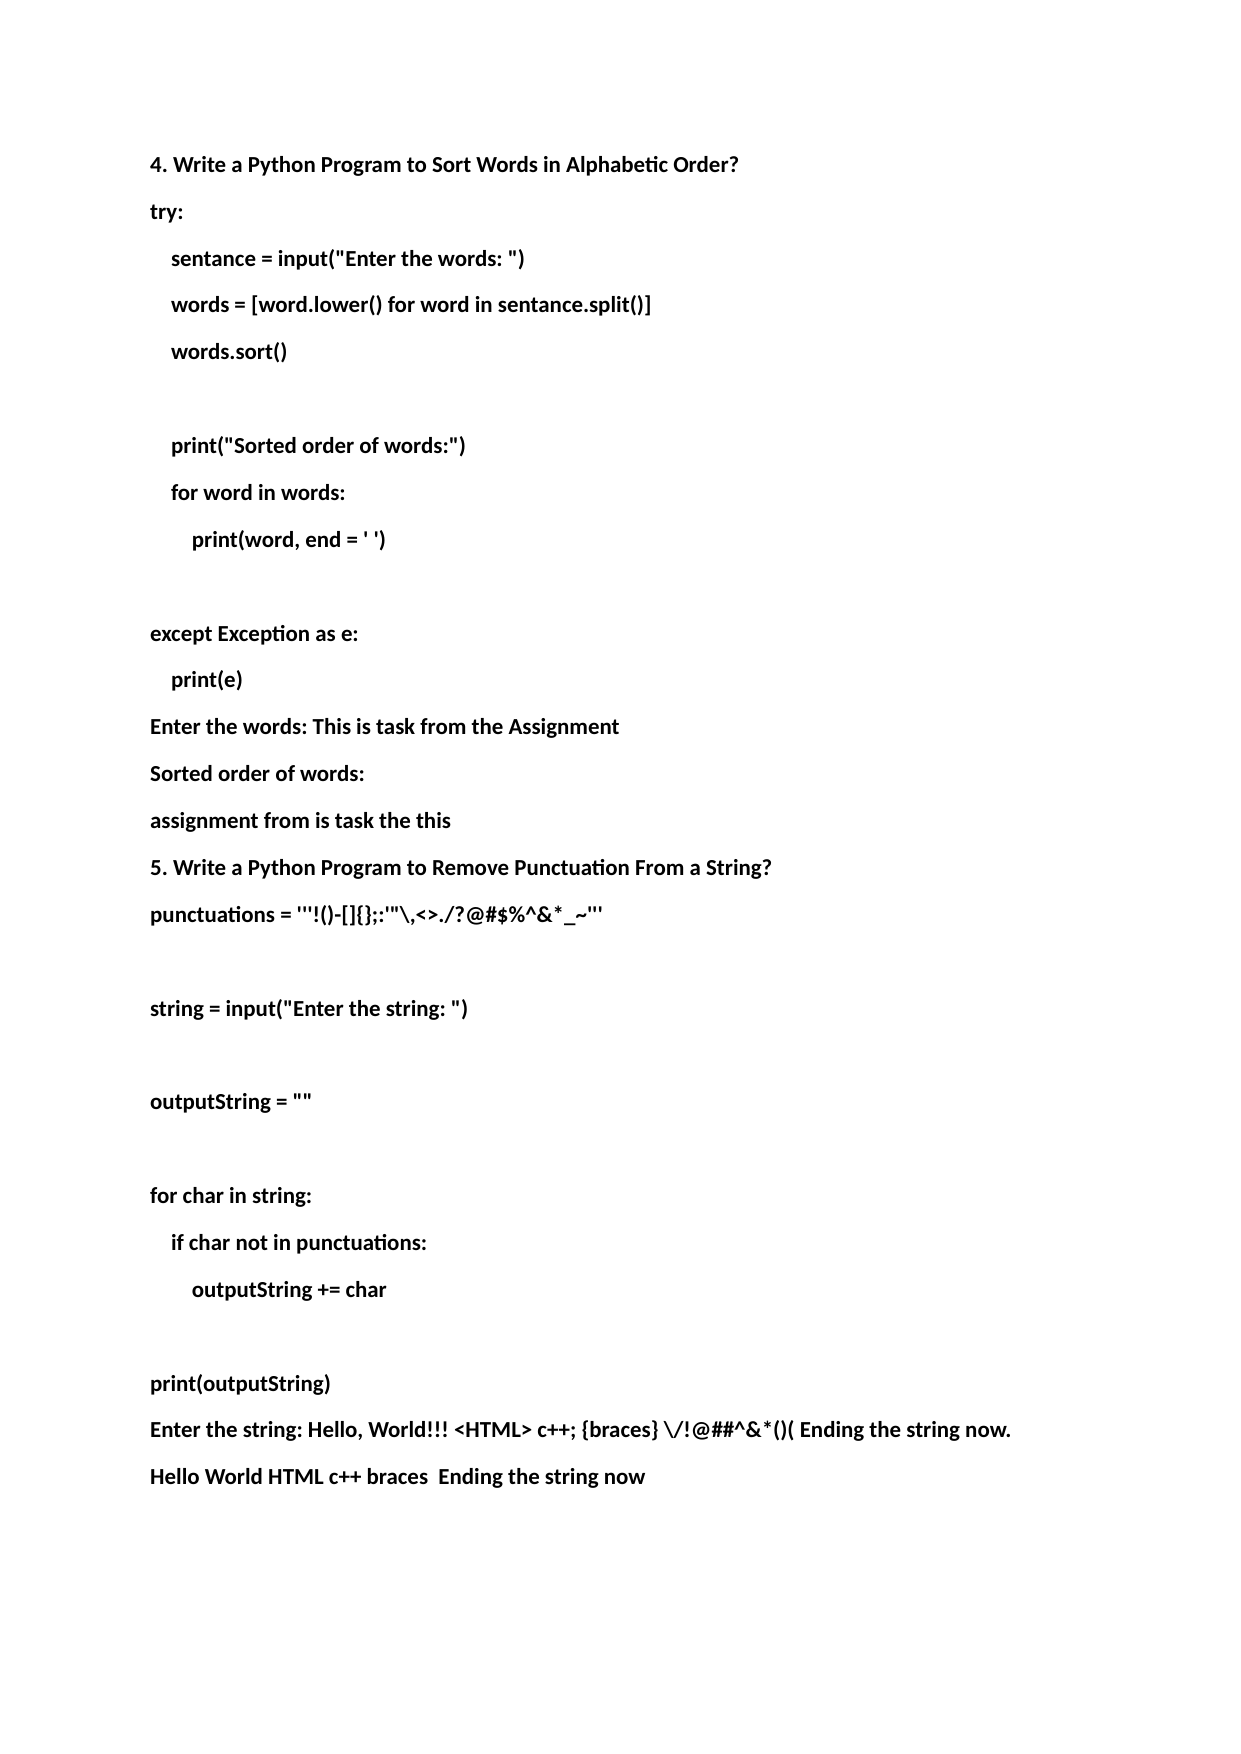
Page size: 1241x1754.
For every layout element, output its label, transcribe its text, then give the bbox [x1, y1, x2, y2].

text string = input("Enter the string: ") [150, 994, 1090, 1022]
text Enter the words: This is task from the Assignment [150, 712, 1090, 741]
text words.sort() [150, 337, 1090, 366]
text print(e) [150, 666, 1090, 694]
text Sorted order of words: [150, 759, 1090, 787]
text 5. Write a Python Program to Remove Punctuation From a String? [150, 853, 1090, 881]
text outputString += char [150, 1275, 1090, 1303]
text try: [150, 197, 1090, 225]
text for word in words: [150, 478, 1090, 506]
text print(word, end = ' ') [150, 525, 1090, 553]
text print("Sorted order of words:") [150, 431, 1090, 459]
text for char in string: [150, 1181, 1090, 1209]
text assignment from is task the this [150, 806, 1090, 834]
text if char not in punctuations: [150, 1228, 1090, 1256]
text 4. Write a Python Program to Sort Words in Alphabetic Order? [150, 150, 1090, 178]
text sentance = input("Enter the words: ") [150, 244, 1090, 272]
text Enter the string: Hello, World!!! <HTML> c++; {braces} \/!@##^&*()( Ending the string now. [150, 1416, 1090, 1444]
text print(outputString) [150, 1369, 1090, 1397]
text words = [word.lower() for word in sentance.split()] [150, 291, 1090, 319]
text except Exception as e: [150, 619, 1090, 647]
text punctuations = '''!()-[]{};:'"\,<>./?@#$%^&*_~''' [150, 900, 1090, 928]
text outputString = "" [150, 1087, 1090, 1116]
text Hello World HTML c++ braces Ending the string now [150, 1462, 1090, 1491]
